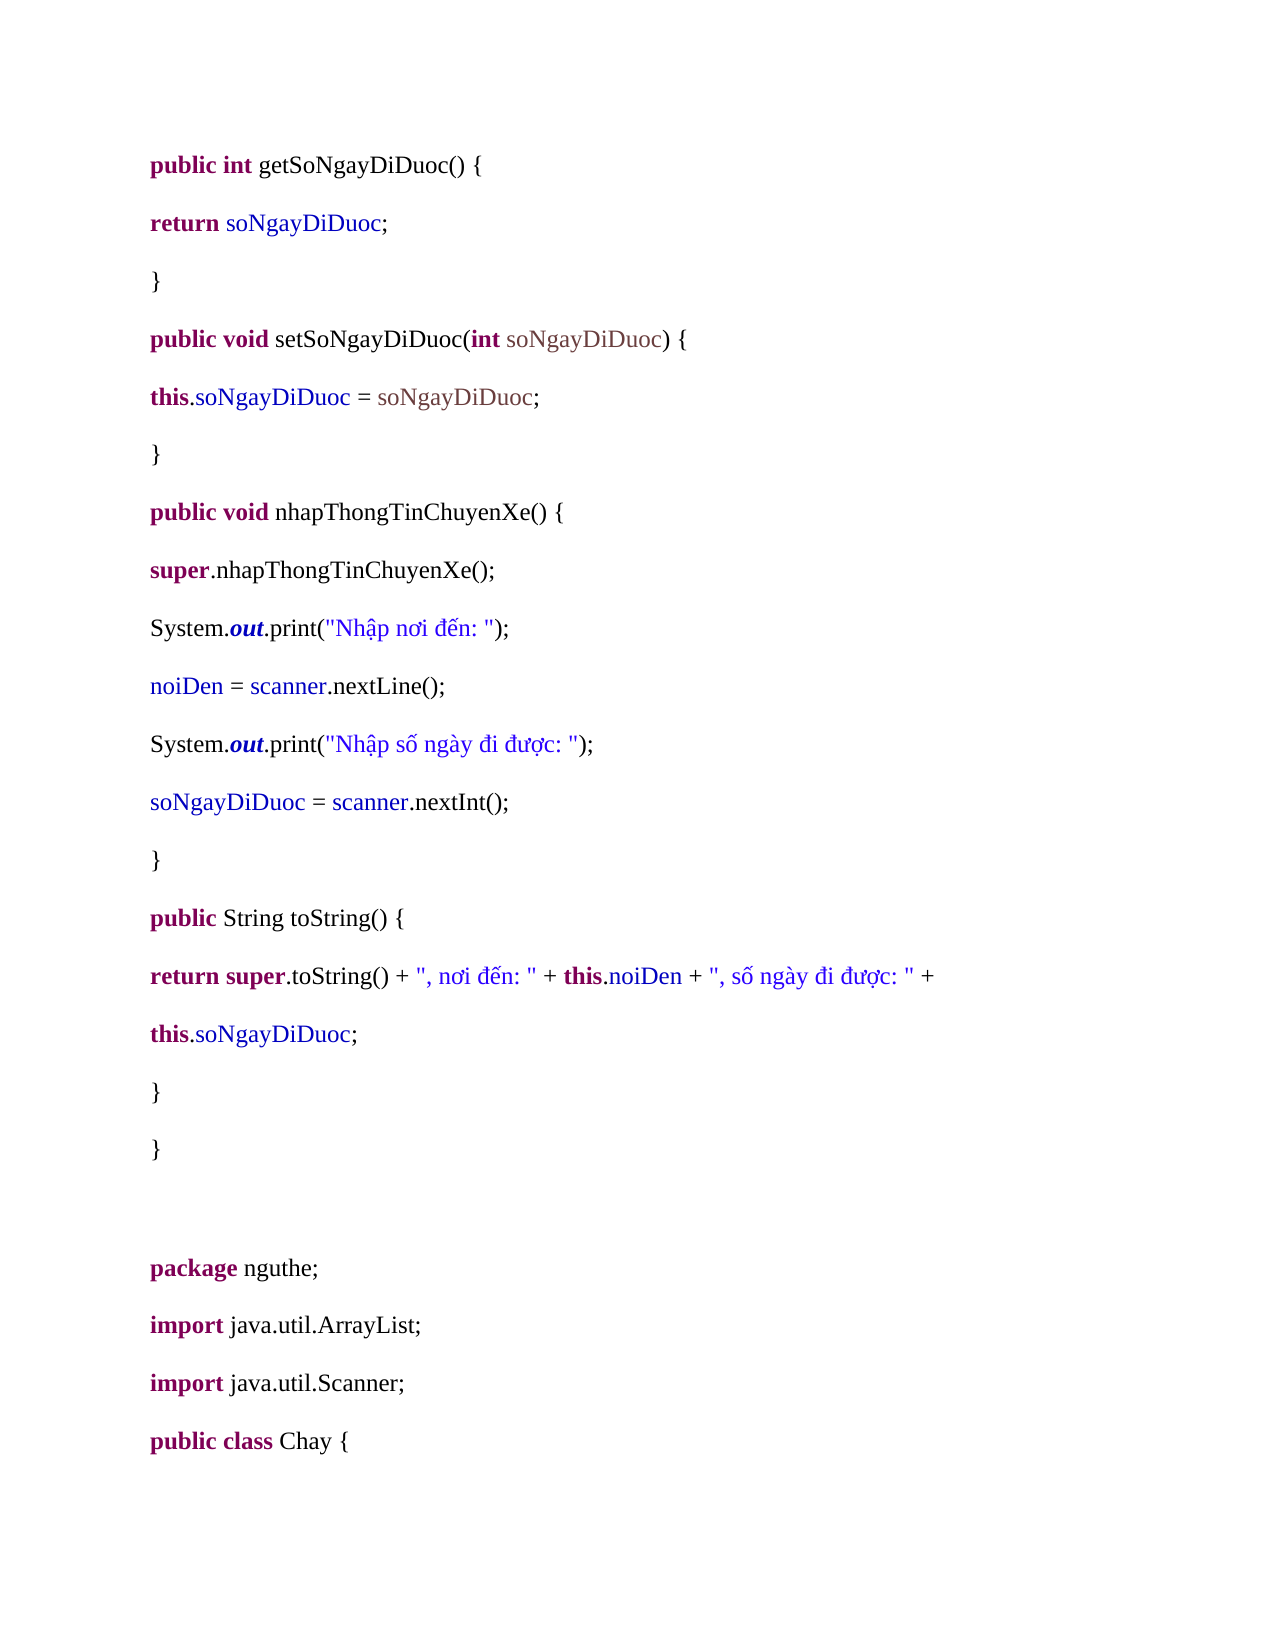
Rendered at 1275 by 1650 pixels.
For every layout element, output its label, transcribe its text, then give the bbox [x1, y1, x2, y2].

text } [150, 1134, 1125, 1163]
text public void setSoNgayDiDuoc(int soNgayDiDuoc) { [150, 324, 1125, 352]
text return soNgayDiDuoc; [150, 208, 1125, 237]
text import java.util.Scanner; [150, 1368, 1125, 1397]
text } [150, 1077, 1125, 1105]
text System.out.print("Nhập nơi đến: "); [150, 613, 1125, 642]
text soNgayDiDuoc = scanner.nextInt(); [150, 787, 1125, 816]
text return super.toString() + ", nơi đến: " + this.noiDen + ", số ngày đi được: " + [150, 961, 1125, 989]
text } [150, 266, 1125, 294]
text this.soNgayDiDuoc = soNgayDiDuoc; [150, 382, 1125, 410]
text import java.util.ArrayList; [150, 1311, 1125, 1339]
text System.out.print("Nhập số ngày đi được: "); [150, 729, 1125, 758]
text public void nhapThongTinChuyenXe() { [150, 497, 1125, 526]
text public class Chay { [150, 1426, 1125, 1455]
text super.nhapThongTinChuyenXe(); [150, 555, 1125, 584]
text public String toString() { [150, 903, 1125, 932]
text noiDen = scanner.nextLine(); [150, 671, 1125, 700]
text } [150, 845, 1125, 874]
text public int getSoNgayDiDuoc() { [150, 150, 1125, 179]
text } [150, 439, 1125, 468]
text package nguthe; [150, 1253, 1125, 1281]
text this.soNgayDiDuoc; [150, 1019, 1125, 1047]
